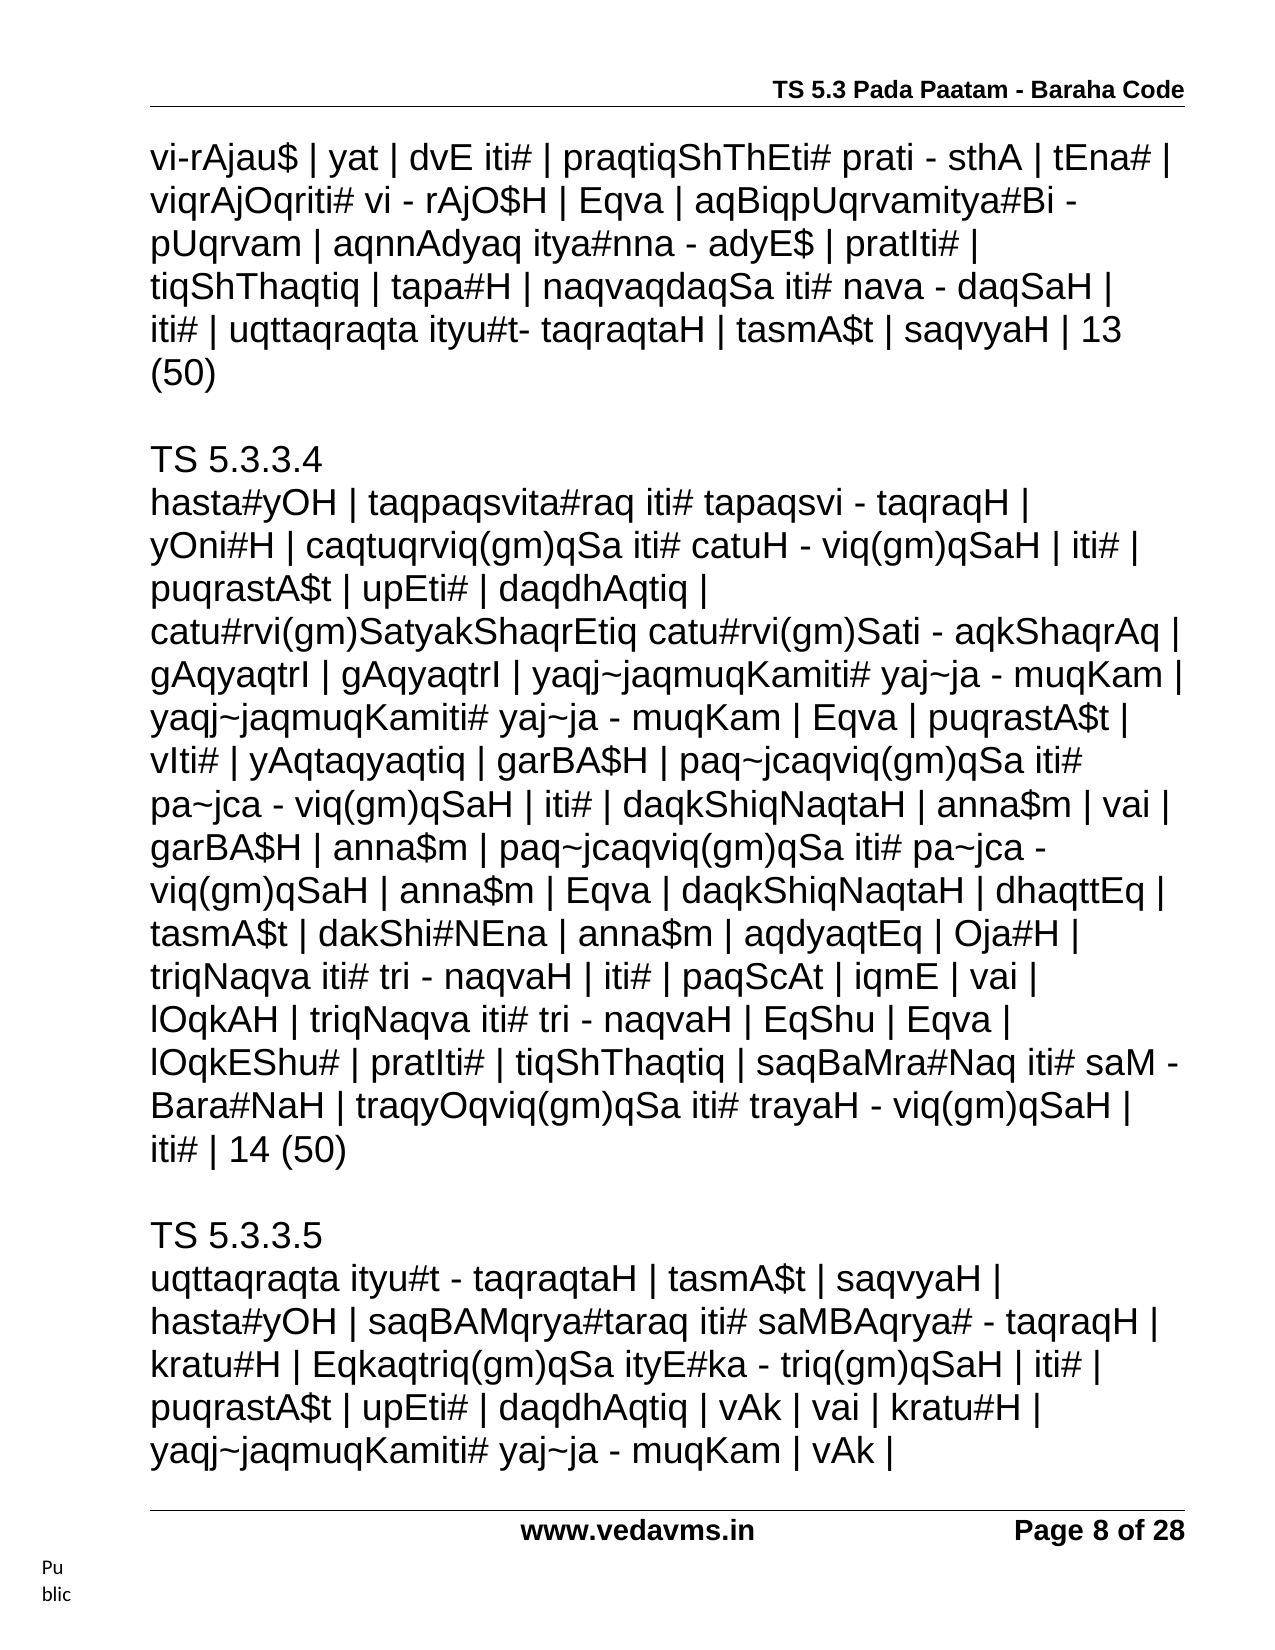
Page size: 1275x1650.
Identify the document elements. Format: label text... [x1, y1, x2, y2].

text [150, 1256, 1185, 1472]
text TS 5.3.3.5 [150, 1213, 1185, 1256]
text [150, 135, 1185, 394]
text TS 5.3.3.4 [150, 437, 1185, 480]
text hasta#yOH | taqpaqsvita#raq iti# tapaqsvi - taqraqH | yOni#H | caqtuqrviq(gm)qSa iti# catuH - viq(gm)qSaH | iti# | puqrastA$t | upEti# | daqdhAqtiq | catu#rvi(gm)SatyakShaqrEtiq catu#rvi(gm)Sati - aqkShaqrAq | gAqyaqtrI | gAqyaqtrI | yaqj~jaqmuqKamiti# yaj~ja - muqKam | yaqj~jaqmuqKamiti# yaj~ja - muqKam | Eqva | puqrastA$t | vIti# | yAqtaqyaqtiq | garBA$H | paq~jcaqviq(gm)qSa iti# pa~jca - viq(gm)qSaH | iti# | daqkShiqNaqtaH | anna$m | vai | garBA$H | anna$m | paq~jcaqviq(gm)qSa iti# pa~jca - viq(gm)qSaH | anna$m | Eqva | daqkShiqNaqtaH | dhaqttEq | tasmA$t | dakShi#NEna | anna$m | aqdyaqtEq | Oja#H | triqNaqva iti# tri - naqvaH | iti# | paqScAt | iqmE | vai | lOqkAH | triqNaqva iti# tri - naqvaH | EqShu | Eqva | lOqkEShu# | pratIti# | tiqShThaqtiq | saqBaMra#Naq iti# saM - Bara#NaH | traqyOqviq(gm)qSa iti# trayaH - viq(gm)qSaH | iti# | 14 (50) [150, 480, 1185, 1170]
